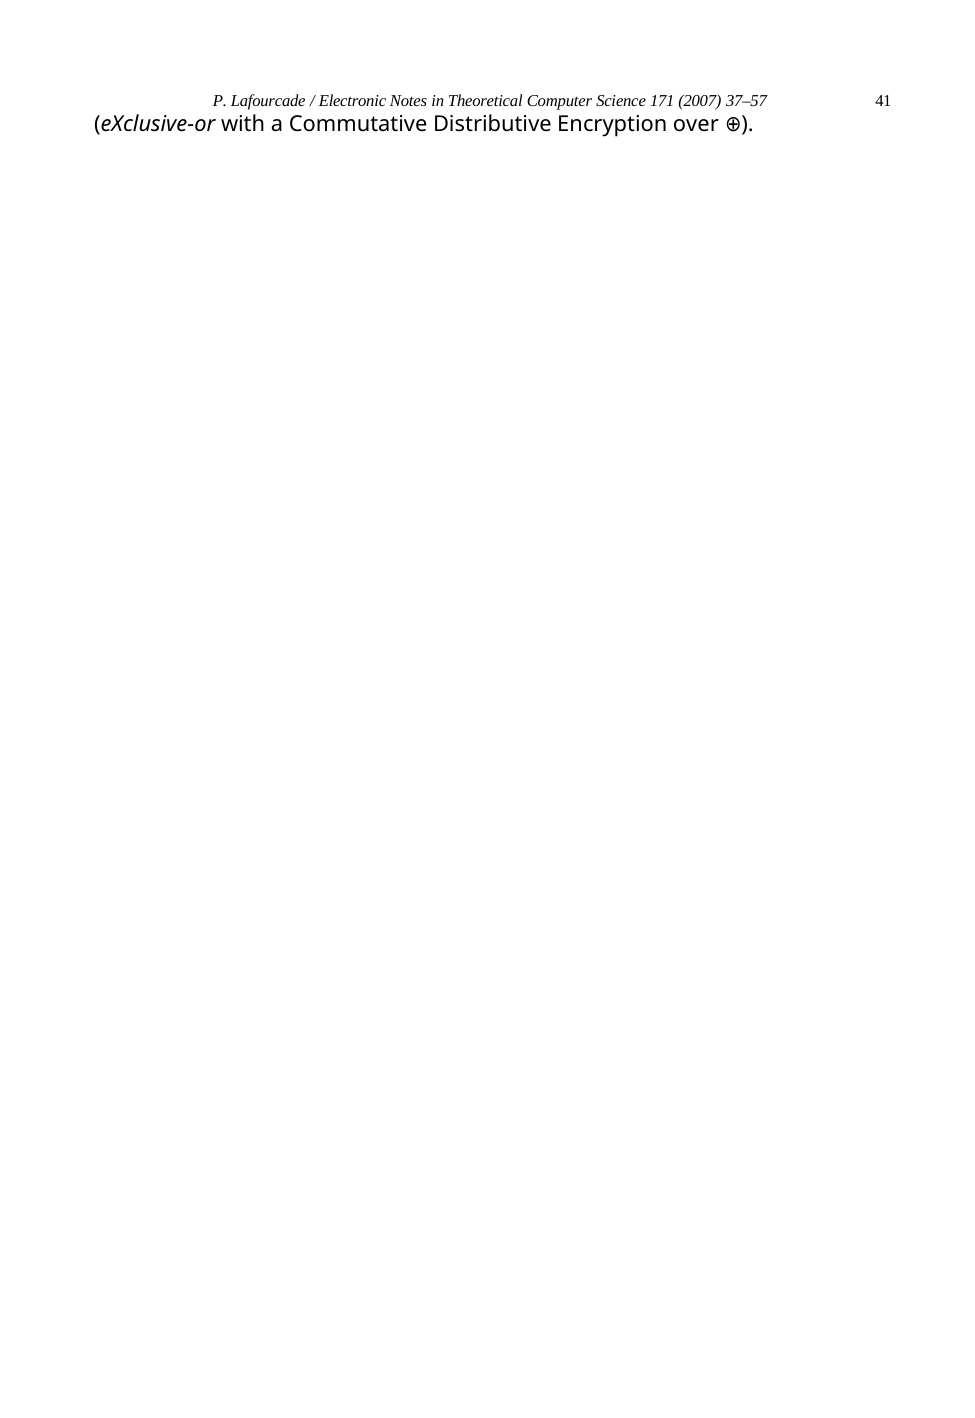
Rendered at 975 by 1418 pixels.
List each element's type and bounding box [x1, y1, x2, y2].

text [94, 110, 893, 137]
